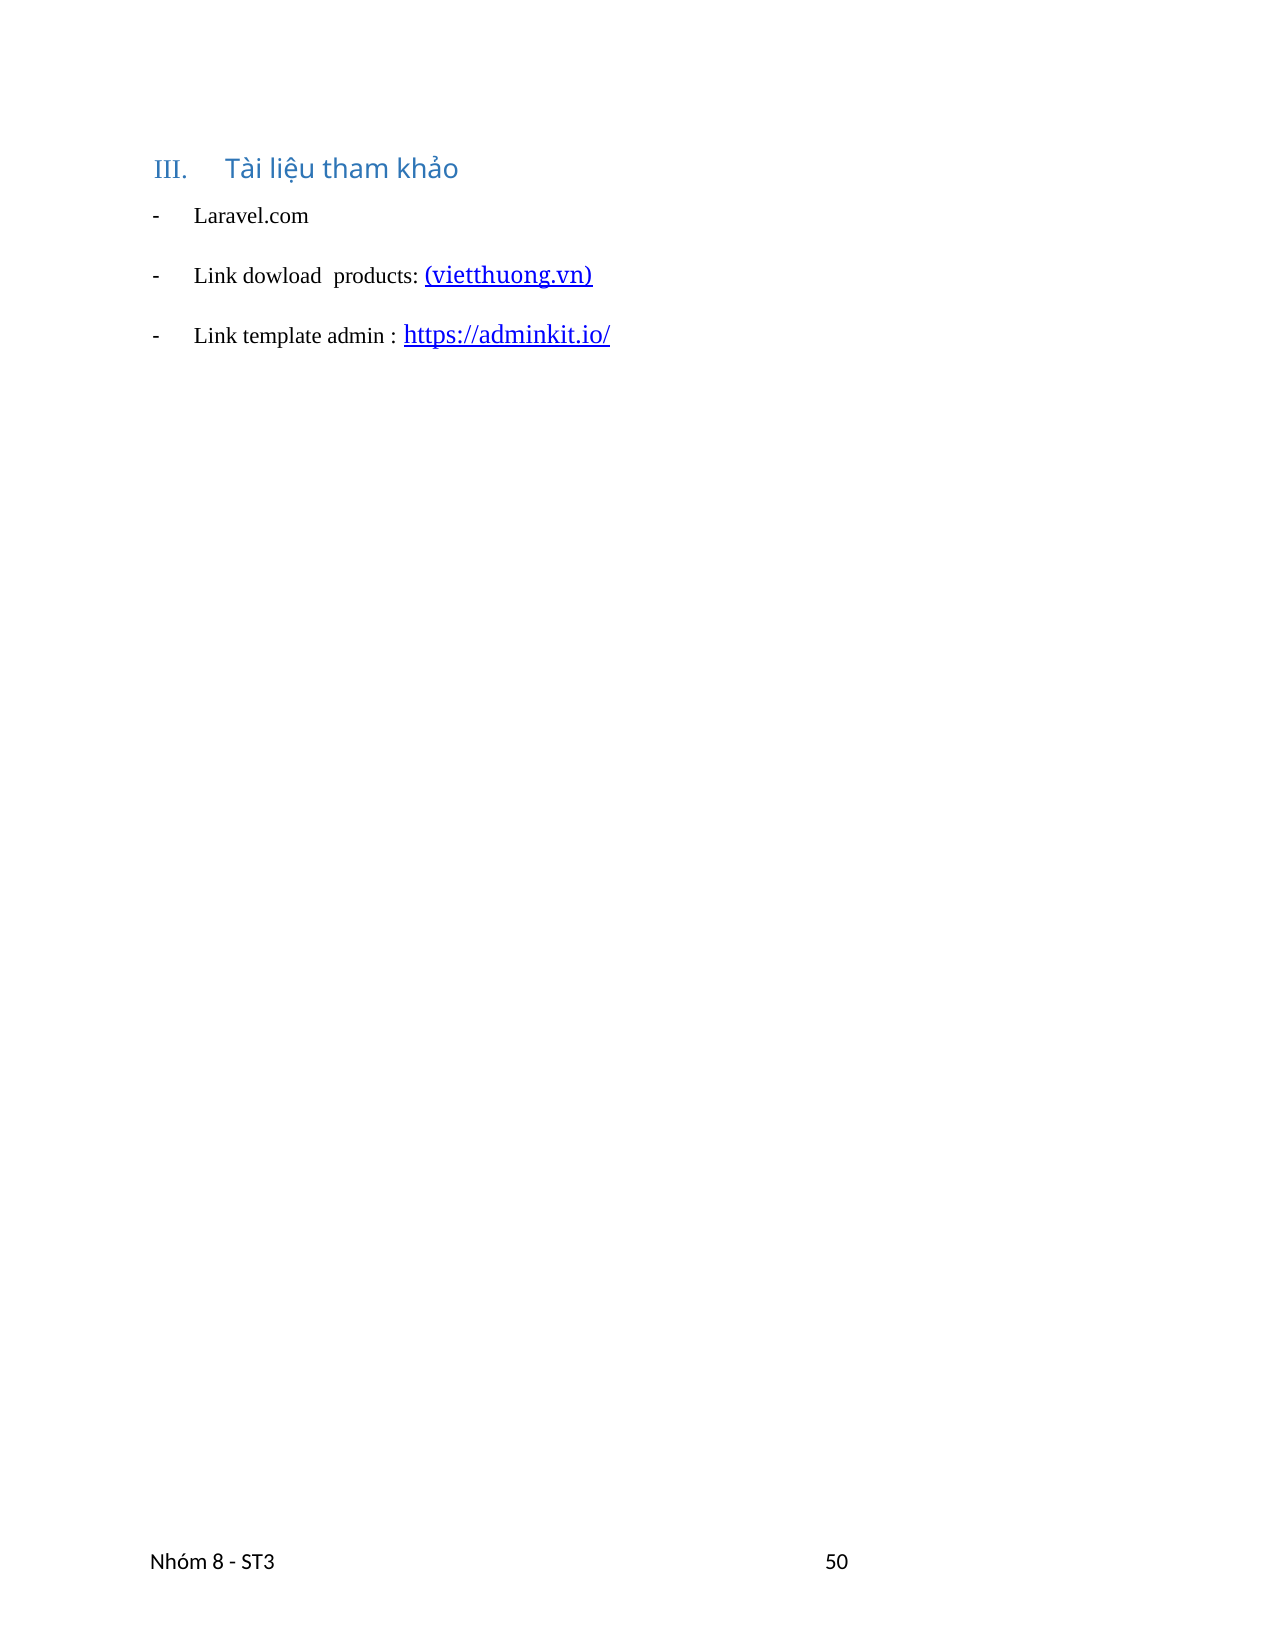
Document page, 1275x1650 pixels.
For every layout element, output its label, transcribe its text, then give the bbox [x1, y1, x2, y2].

list Laravel.com [150, 199, 1125, 231]
list Link dowload products: (vietthuong.vn) [150, 259, 1125, 290]
list Link template admin : https://adminkit.io/ [150, 318, 1125, 350]
subtitle Tài liệu tham khảo [187, 150, 1125, 187]
